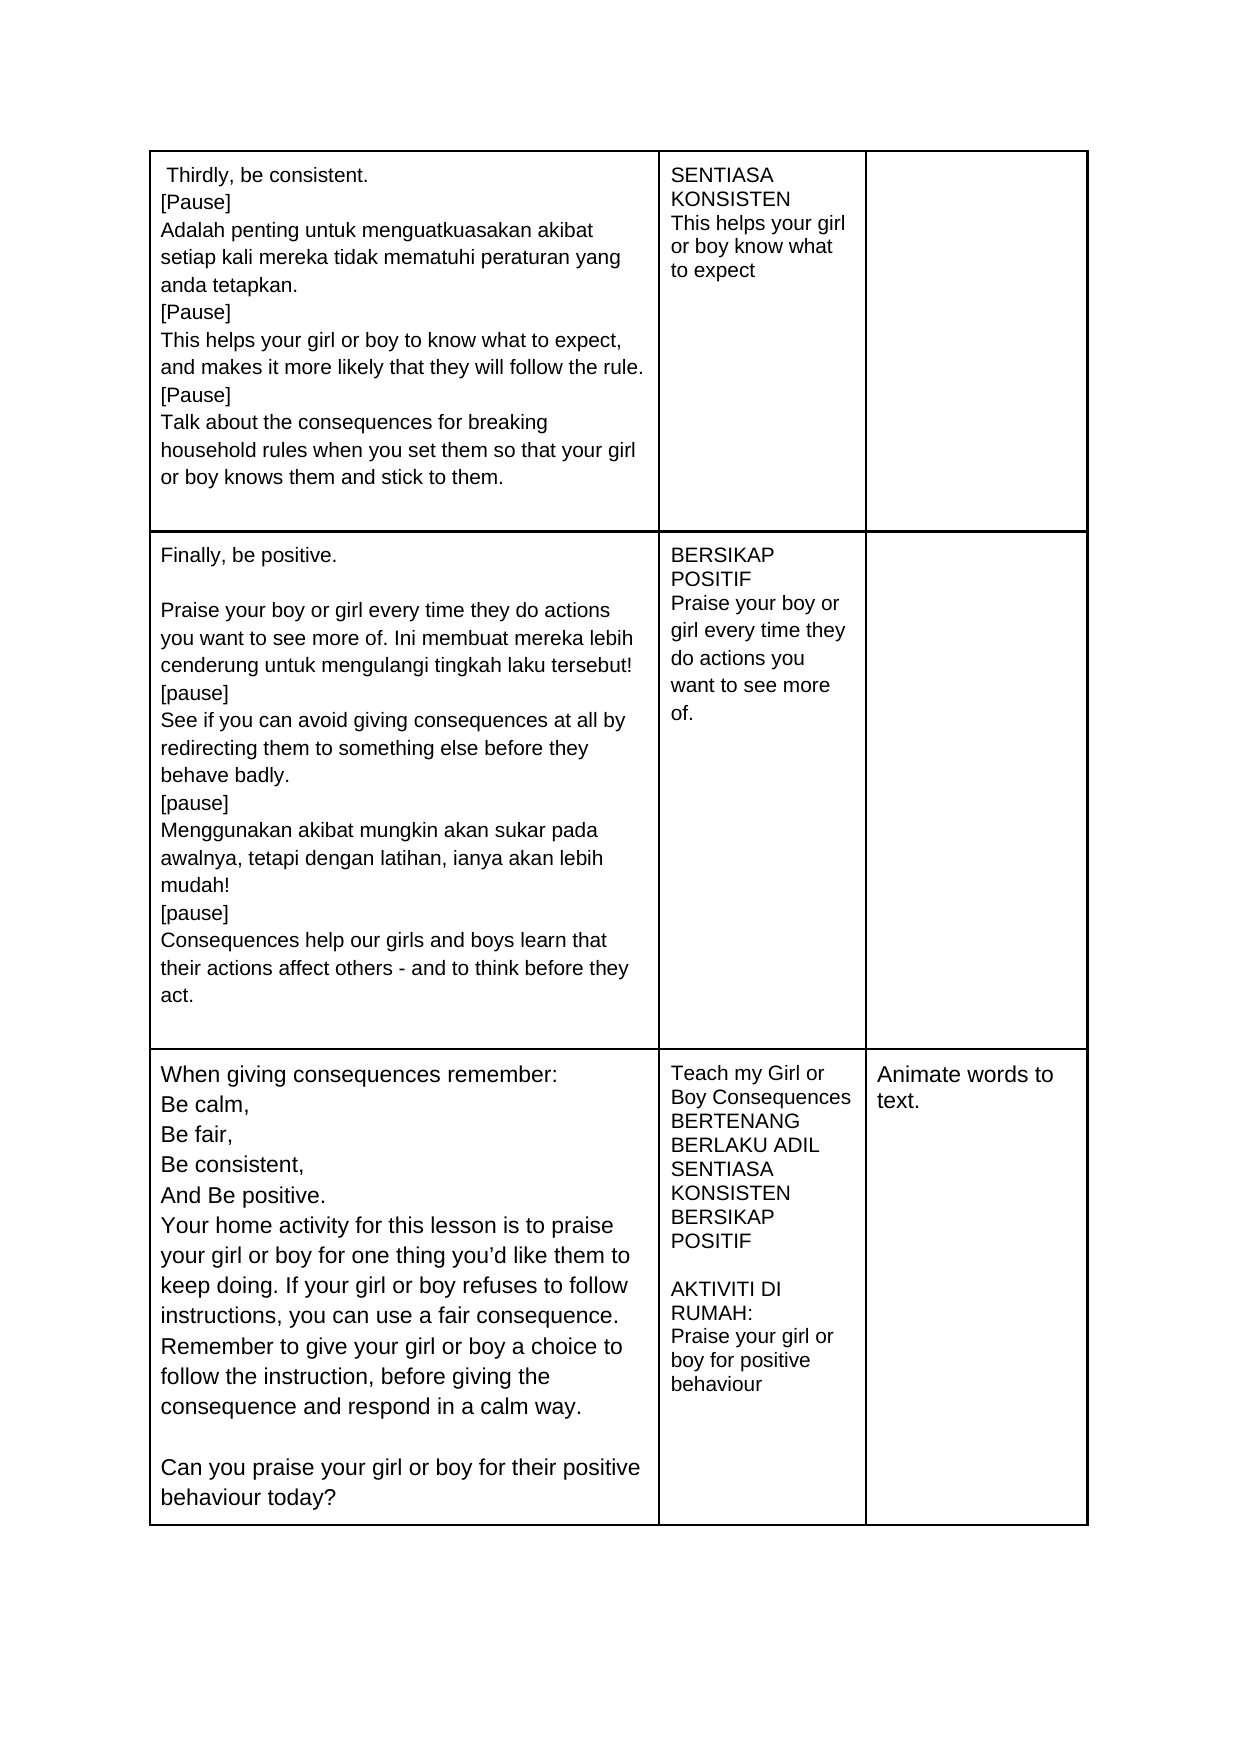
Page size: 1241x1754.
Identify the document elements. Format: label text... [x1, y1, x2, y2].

table_cell SENTIASA KONSISTEN This helps your girl or boy know what to expect [660, 152, 865, 530]
table_cell Finally, be positive. Praise your boy or girl every time they do actions you want to see more of. Ini membuat mereka lebih cenderung untuk mengulangi tingkah laku tersebut! [pause] See if you can avoid giving consequences at all by redirecting them to something else before they behave badly. [pause] Menggunakan akibat mungkin akan sukar pada awalnya, tetapi dengan latihan, ianya akan lebih mudah! [pause] Consequences help our girls and boys learn that their actions affect others - and to think before they act. [151, 533, 658, 1048]
table_cell Animate words to text. [867, 1050, 1086, 1524]
table_cell Thirdly, be consistent. [Pause] Adalah penting untuk menguatkuasakan akibat setiap kali mereka tidak mematuhi peraturan yang anda tetapkan. [Pause] This helps your girl or boy to know what to expect, and makes it more likely that they will follow the rule. [Pause] Talk about the consequences for breaking household rules when you set them so that your girl or boy knows them and stick to them. [151, 152, 658, 530]
table_cell When giving consequences remember: Be calm, Be fair, Be consistent, And Be positive. Your home activity for this lesson is to praise your girl or boy for one thing you’d like them to keep doing. If your girl or boy refuses to follow instructions, you can use a fair consequence. Remember to give your girl or boy a choice to follow the instruction, before giving the consequence and respond in a calm way. Can you praise your girl or boy for their positive behaviour today? [151, 1050, 658, 1524]
table_cell BERSIKAP POSITIF Praise your boy or girl every time they do actions you want to see more of. [660, 533, 865, 1048]
table_cell [867, 152, 1086, 530]
table_cell [867, 533, 1086, 1048]
table_cell Teach my Girl or Boy Consequences BERTENANG BERLAKU ADIL SENTIASA KONSISTEN BERSIKAP POSITIF AKTIVITI DI RUMAH: Praise your girl or boy for positive behaviour [660, 1050, 865, 1524]
